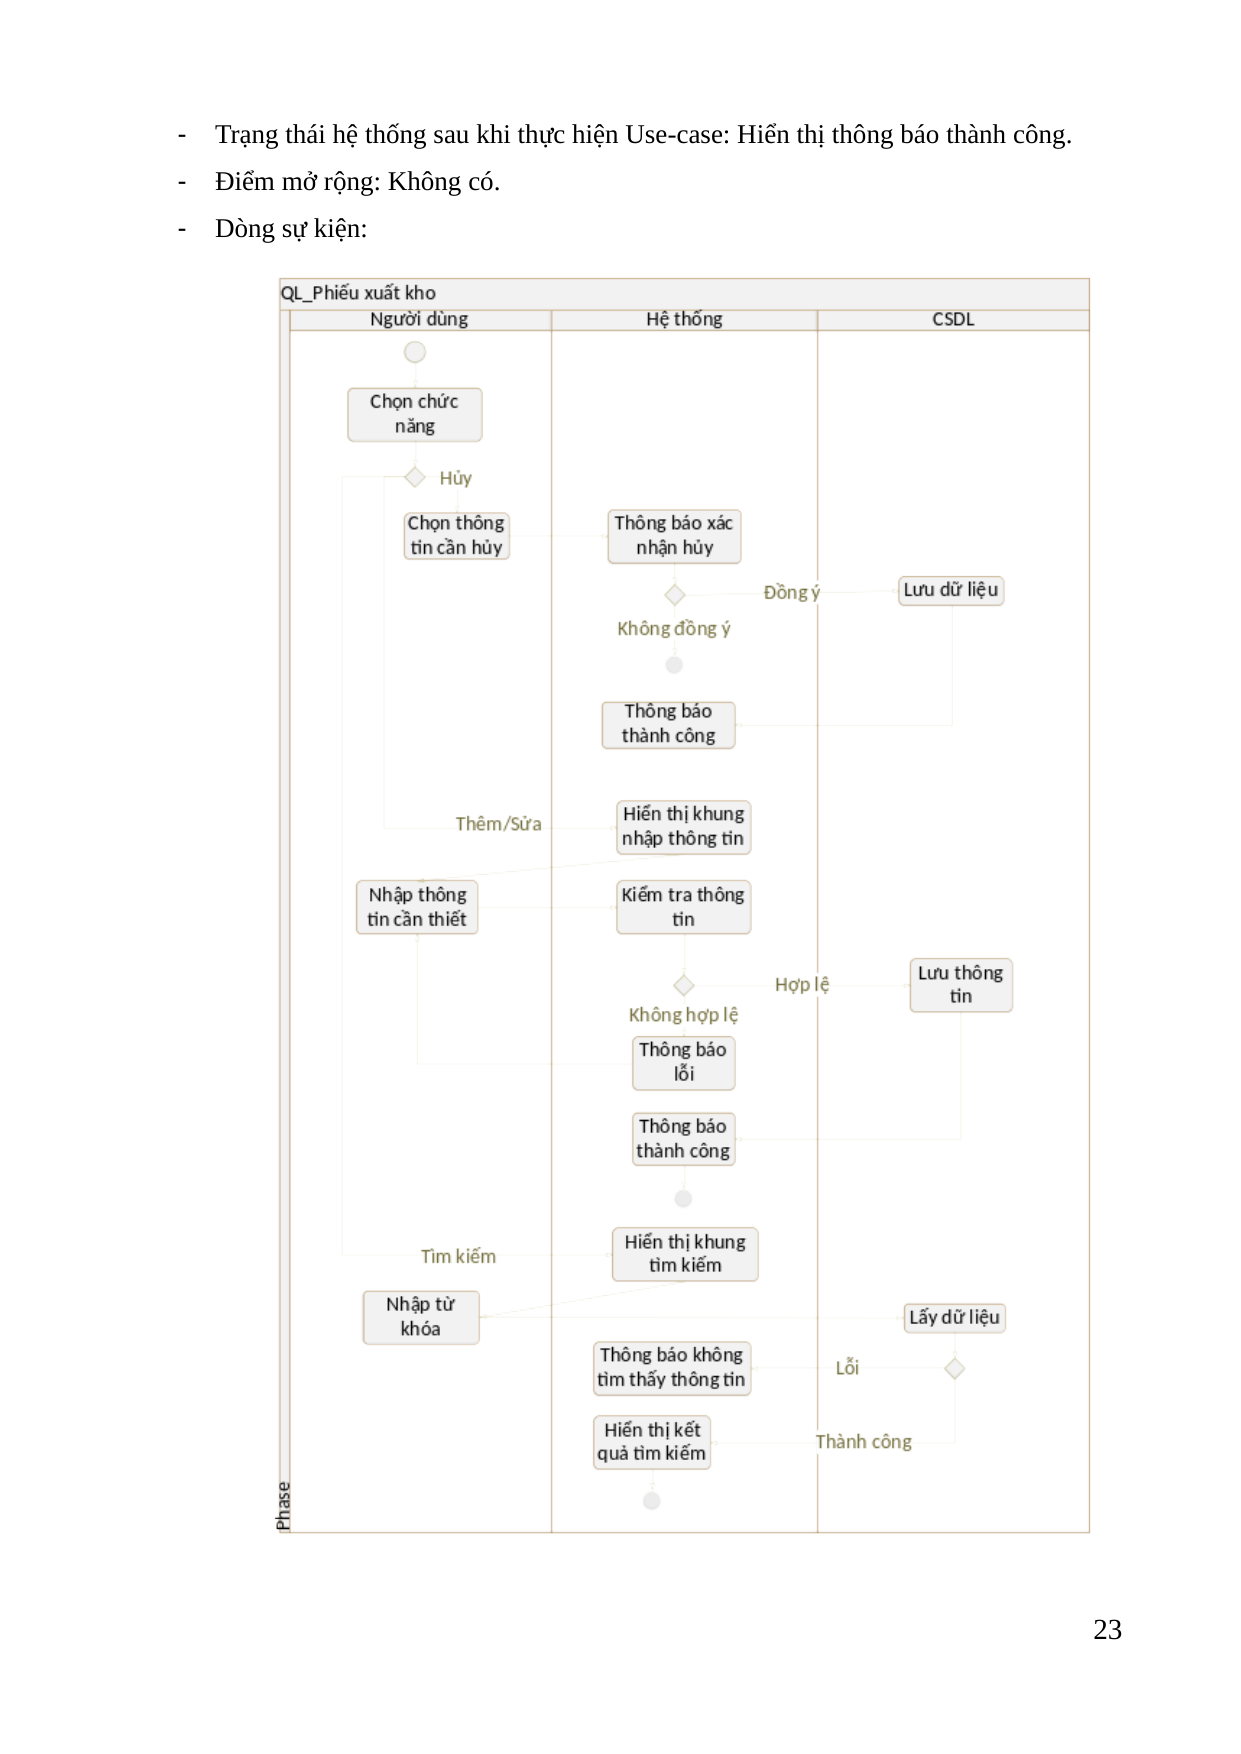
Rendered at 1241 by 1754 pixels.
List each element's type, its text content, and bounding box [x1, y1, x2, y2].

list Trạng thái hệ thống sau khi thực hiện Use-case: Hiển thị thông báo thành công. [177, 118, 1122, 149]
list Dòng sự kiện: [177, 212, 1122, 243]
list Điểm mở rộng: Không có. [177, 165, 1122, 196]
